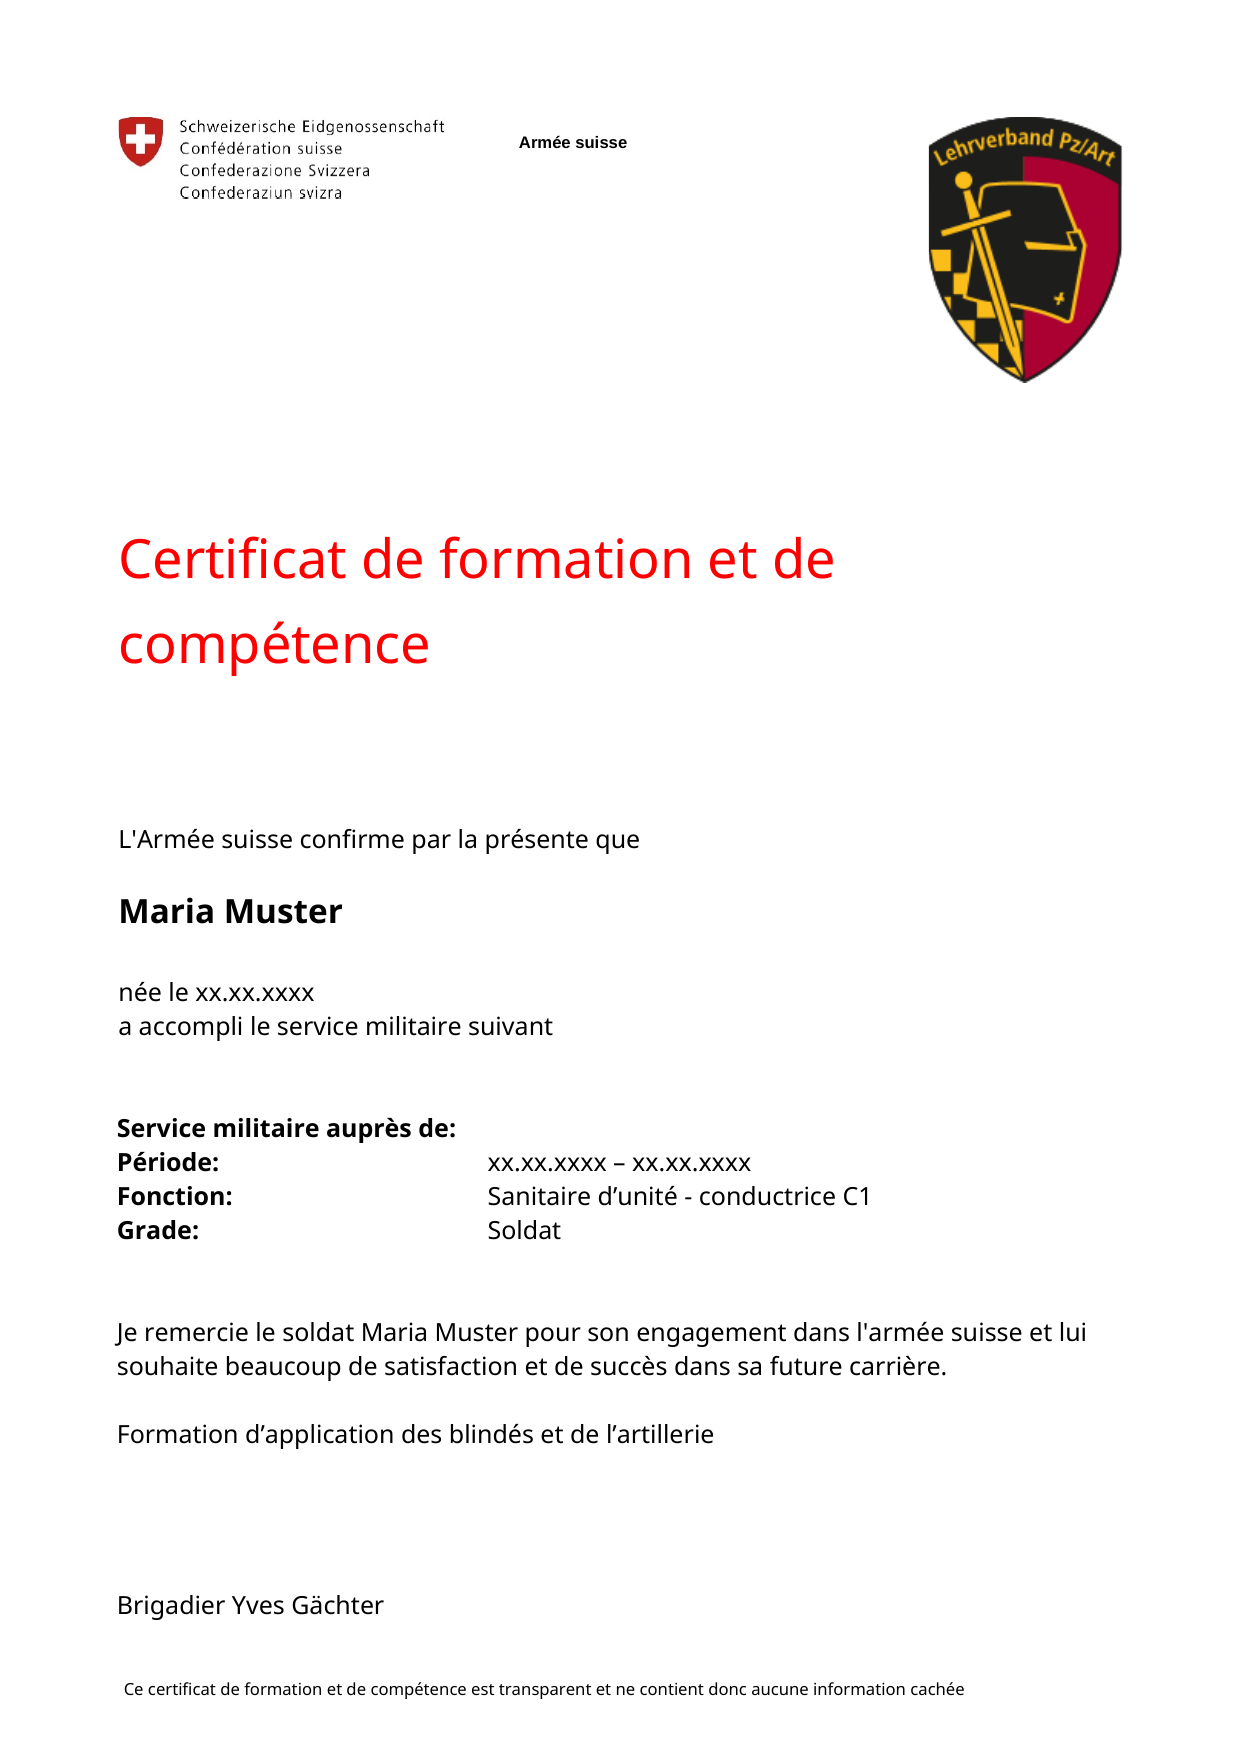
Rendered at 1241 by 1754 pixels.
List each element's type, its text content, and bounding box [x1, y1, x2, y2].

text Période: xx.xx.xxxx – xx.xx.xxxx [117, 1144, 1122, 1179]
picture [118, 117, 462, 199]
text Maria Muster [118, 888, 1122, 933]
text Grade: Soldat [117, 1213, 1122, 1247]
text Certificat de formation et de compétence [118, 521, 1122, 679]
text Formation d’application des blindés et de l’artillerie [117, 1417, 1122, 1451]
text Fonction: Sanitaire d’unité - conductrice C1 [117, 1179, 1122, 1213]
text Brigadier Yves Gächter [117, 1587, 1122, 1621]
text Service militaire auprès de: [117, 1111, 1122, 1144]
picture [928, 117, 1123, 383]
text Je remercie le soldat Maria Muster pour son engagement dans l'armée suisse et lui souhaite beaucoup de satisfaction et de succès dans sa future carrière. [117, 1281, 1122, 1383]
text a accompli le service militaire suivant [118, 1008, 1122, 1042]
text L'Armée suisse confirme par la présente que [118, 827, 1122, 854]
text née le xx.xx.xxxx [118, 974, 1122, 1008]
